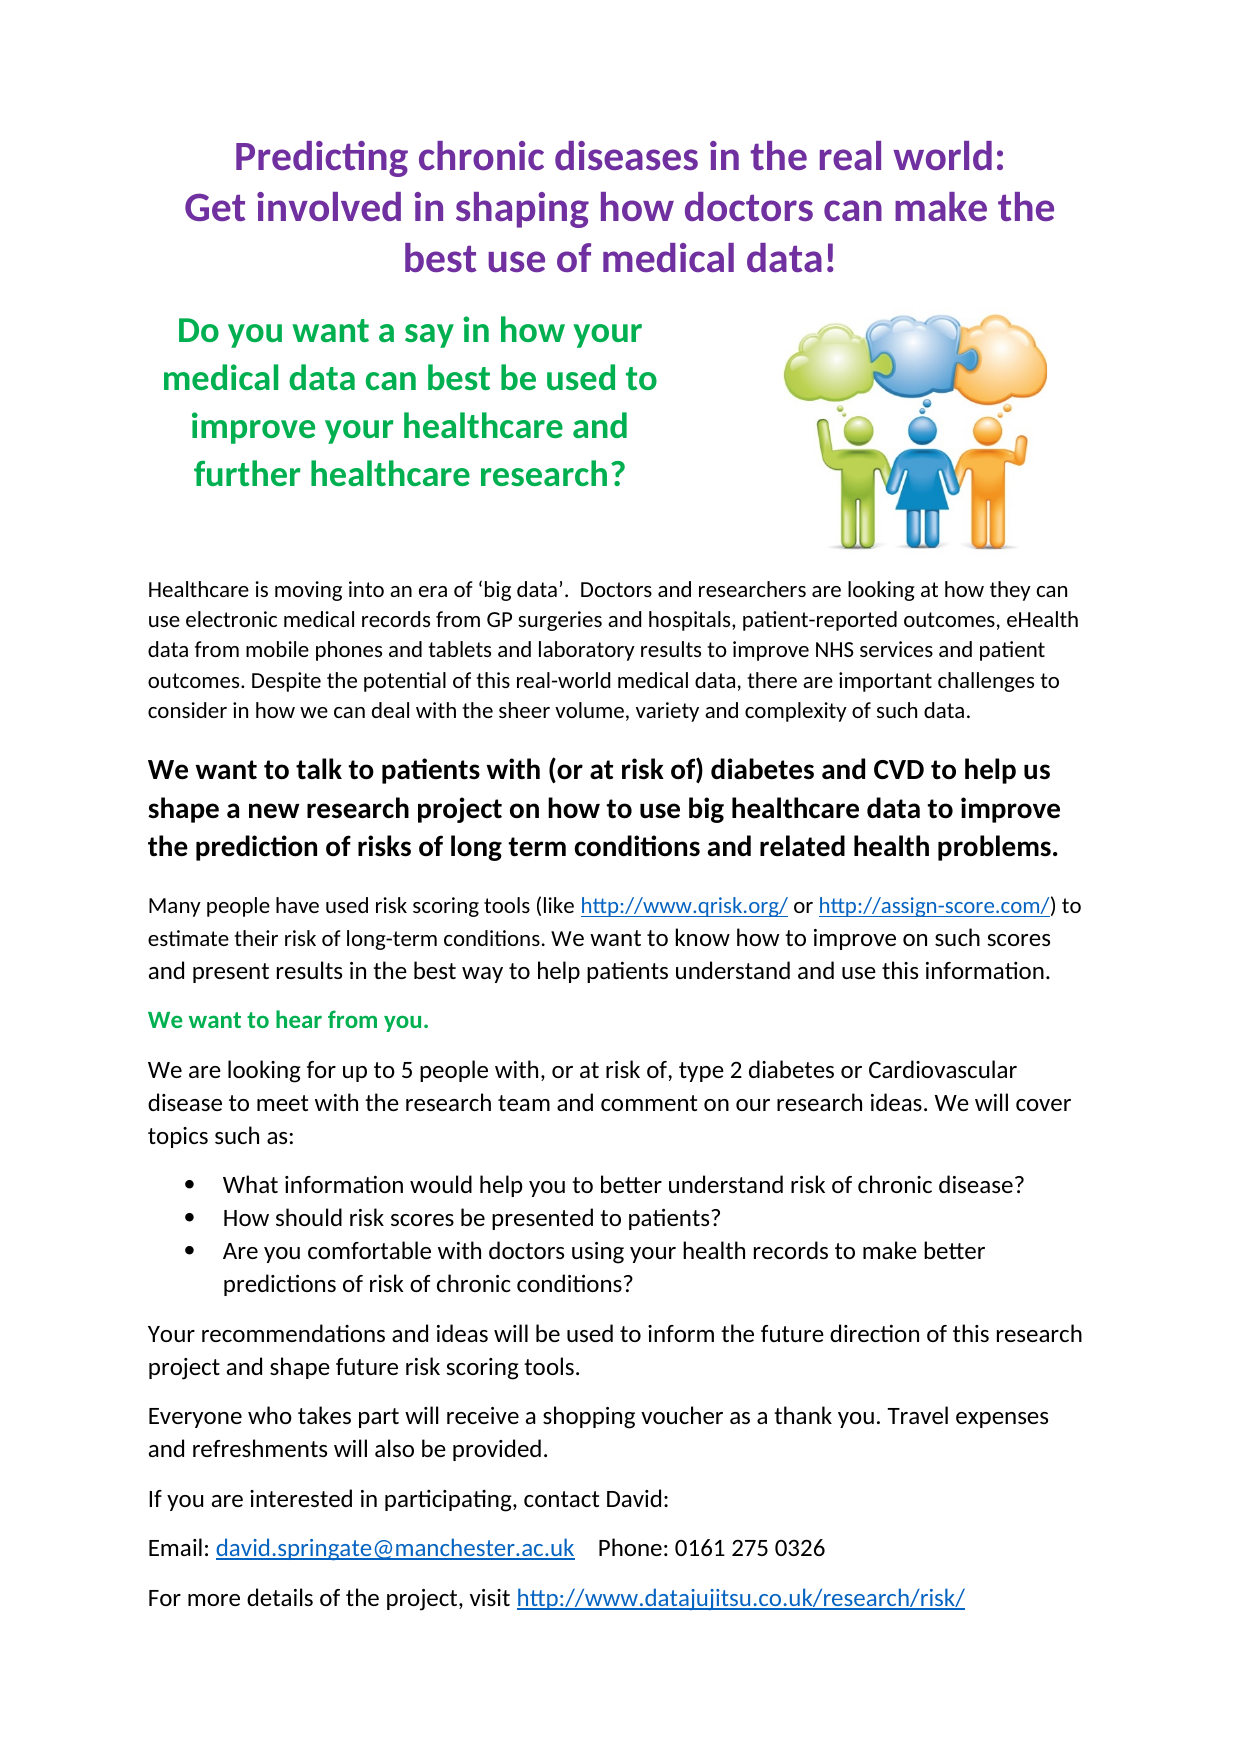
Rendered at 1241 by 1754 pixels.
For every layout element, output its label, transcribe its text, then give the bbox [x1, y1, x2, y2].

text If you are interested in participating, contact David: [148, 1483, 1092, 1513]
text Many people have used risk scoring tools (like http://www.qrisk.org/ or http://assign-score.com/) to estimate their risk of long-term conditions. We want to know how to improve on such scores and present results in the best way to help patients understand and use this information. [148, 892, 1092, 985]
text Everyone who takes part will receive a shopping voucher as a thank you. Travel expenses and refreshments will also be provided. [148, 1400, 1092, 1464]
text For more details of the project, visit http://www.datajujitsu.co.uk/research/risk/ [148, 1582, 1092, 1612]
text We want to talk to patients with (or at risk of) diabetes and CVD to help us shape a new research project on how to use big healthcare data to improve the prediction of risks of long term conditions and related health problems. [148, 751, 1092, 864]
text We want to hear from you. [148, 1004, 1092, 1035]
list How should risk scores be presented to patients? [185, 1202, 1092, 1233]
list Are you comfortable with doctors using your health records to make better predictions of risk of chronic conditions? [185, 1235, 1092, 1299]
picture [783, 307, 1048, 557]
text We are looking for up to 5 people with, or at risk of, type 2 diabetes or Cardiovascular disease to meet with the research team and comment on our research ideas. We will cover topics such as: [148, 1054, 1092, 1150]
text Email: david.springate@manchester.ac.uk Phone: 0161 275 0326 [148, 1532, 1092, 1563]
text Do you want a say in how your medical data can best be used to improve your healthcare and further healthcare research? [148, 307, 672, 496]
text Healthcare is moving into an era of ‘big data’. Doctors and researchers are looking at how they can use electronic medical records from GP surgeries and hospitals, patient-reported outcomes, eHealth data from mobile phones and tablets and laboratory results to improve NHS services and patient outcomes. Despite the potential of this real-world medical data, there are important challenges to consider in how we can deal with the sheer volume, variety and complexity of such data. [148, 575, 1092, 724]
text Your recommendations and ideas will be used to inform the future direction of this research project and shape future risk scoring tools. [148, 1318, 1092, 1381]
text Predicting chronic diseases in the real world: Get involved in shaping how doctors can make the best use of medical data! [148, 130, 1092, 282]
list What information would help you to better understand risk of chronic disease? [185, 1169, 1092, 1200]
